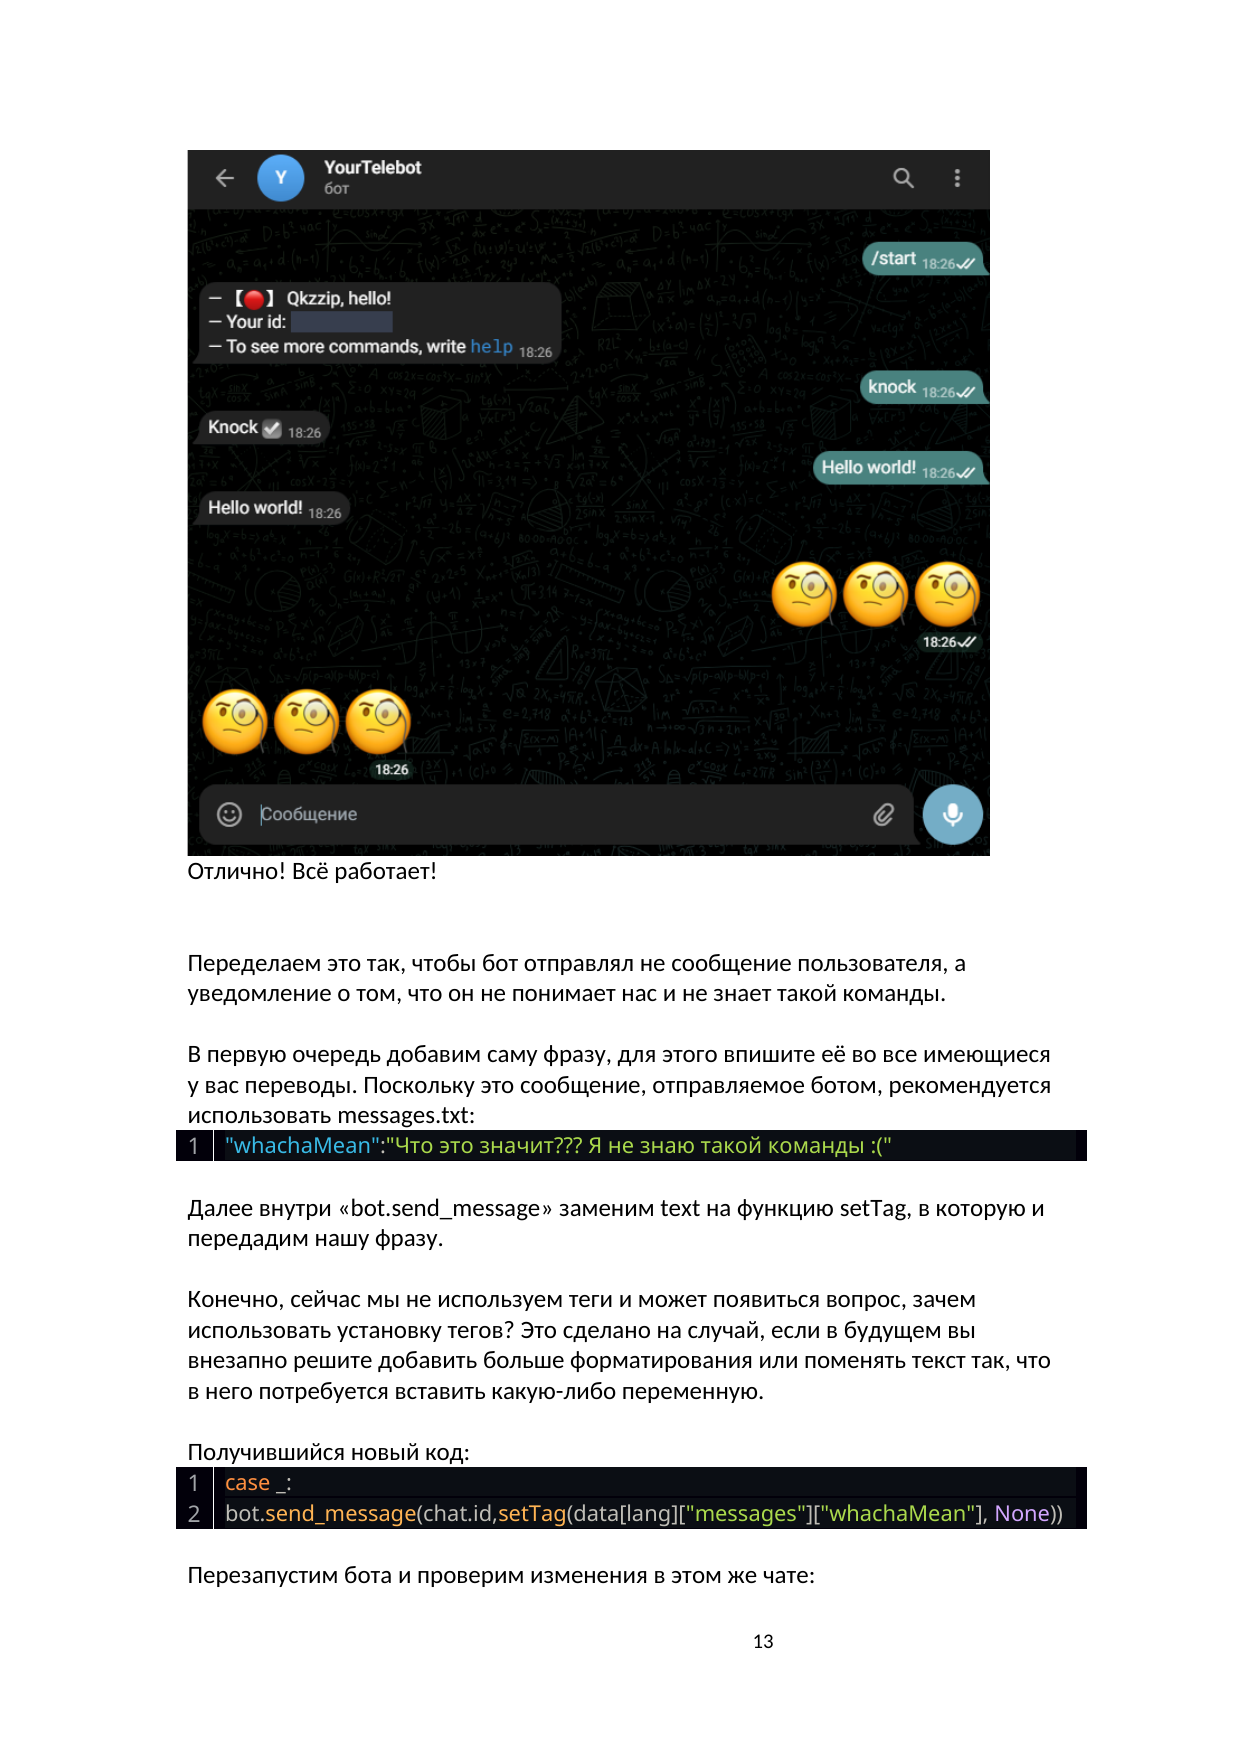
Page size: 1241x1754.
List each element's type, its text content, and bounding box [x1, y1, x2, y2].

table_cell bot.send_message(chat.id,setTag(data[lang]["messages"]["whachaMean"], None)) [214, 1498, 1087, 1529]
text Переделаем это так, чтобы бот отправлял не сообщение пользователя, а уведомление о том, что он не понимает нас и не знает такой команды. [187, 947, 1053, 1008]
table_header "whachaMean":"Что это значит??? Я не знаю такой команды :(" [214, 1130, 1087, 1161]
picture [187, 150, 990, 856]
table_header 1 [176, 1130, 213, 1161]
text В первую очередь добавим саму фразу, для этого впишите её во все имеющиеся у вас переводы. Поскольку это сообщение, отправляемое ботом, рекомендуется использовать messages.txt: [187, 1038, 1053, 1130]
text Конечно, сейчас мы не используем теги и может появиться вопрос, зачем использовать установку тегов? Это сделано на случай, если в будущем вы внезапно решите добавить больше форматирования или поменять текст так, что в него потребуется вставить какую-либо переменную. [187, 1283, 1053, 1406]
text Отлично! Всё работает! [187, 855, 1053, 886]
table_header case _: [214, 1467, 1087, 1498]
text Перезапустим бота и проверим изменения в этом же чате: [187, 1559, 1053, 1590]
text Получившийся новый код: [187, 1436, 1053, 1467]
table_header 1 [176, 1467, 213, 1498]
table_cell 2 [176, 1498, 213, 1529]
text Далее внутри «bot.send_message» заменим text на функцию setTag, в которую и передадим нашу фразу. [187, 1192, 1053, 1253]
